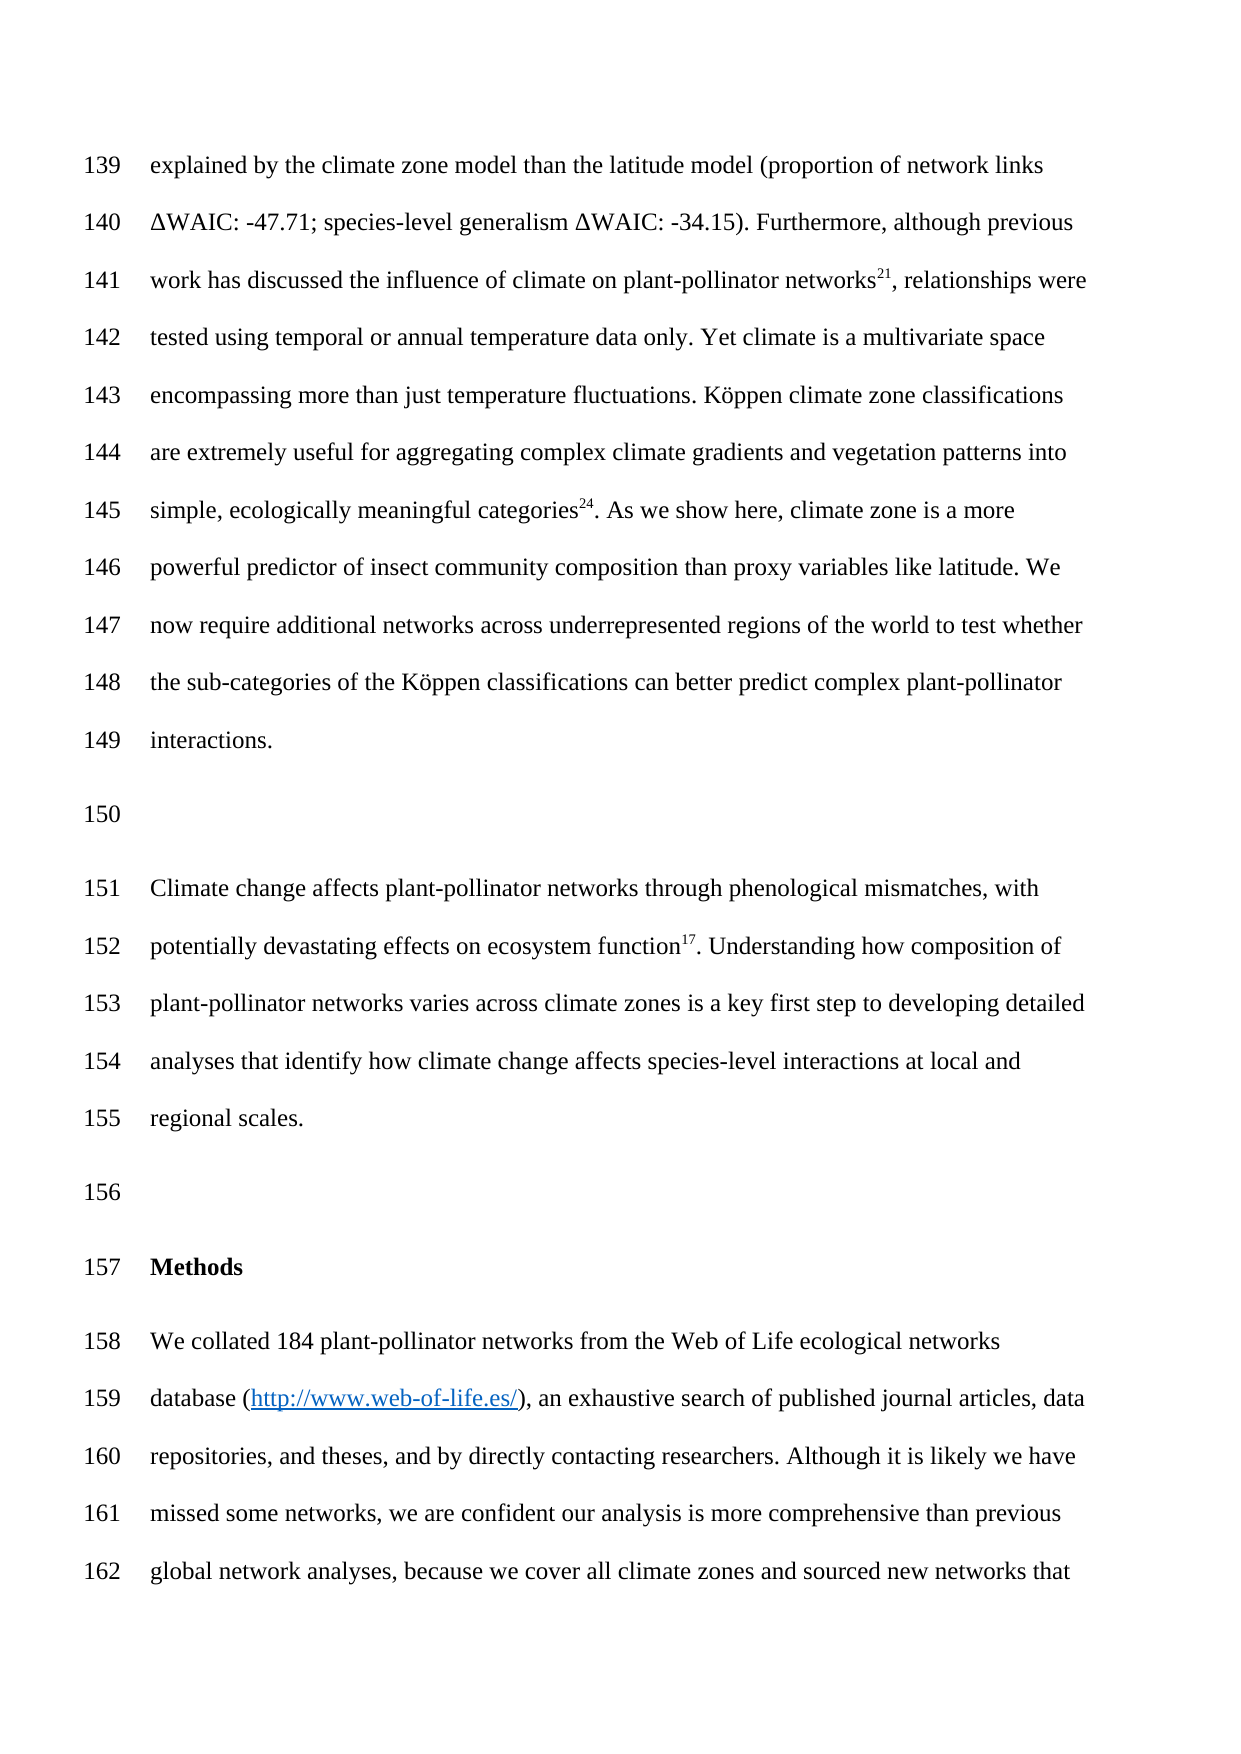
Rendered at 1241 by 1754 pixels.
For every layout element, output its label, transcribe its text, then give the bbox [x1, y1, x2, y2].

text Climate change affects plant-pollinator networks through phenological mismatches, with potentially devastating effects on ecosystem function17. Understanding how composition of plant-pollinator networks varies across climate zones is a key first step to developing detailed analyses that identify how climate change affects species-level interactions at local and regional scales. [150, 873, 1090, 1132]
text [150, 150, 1090, 754]
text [150, 1326, 1090, 1584]
text Methods [150, 1252, 1090, 1280]
